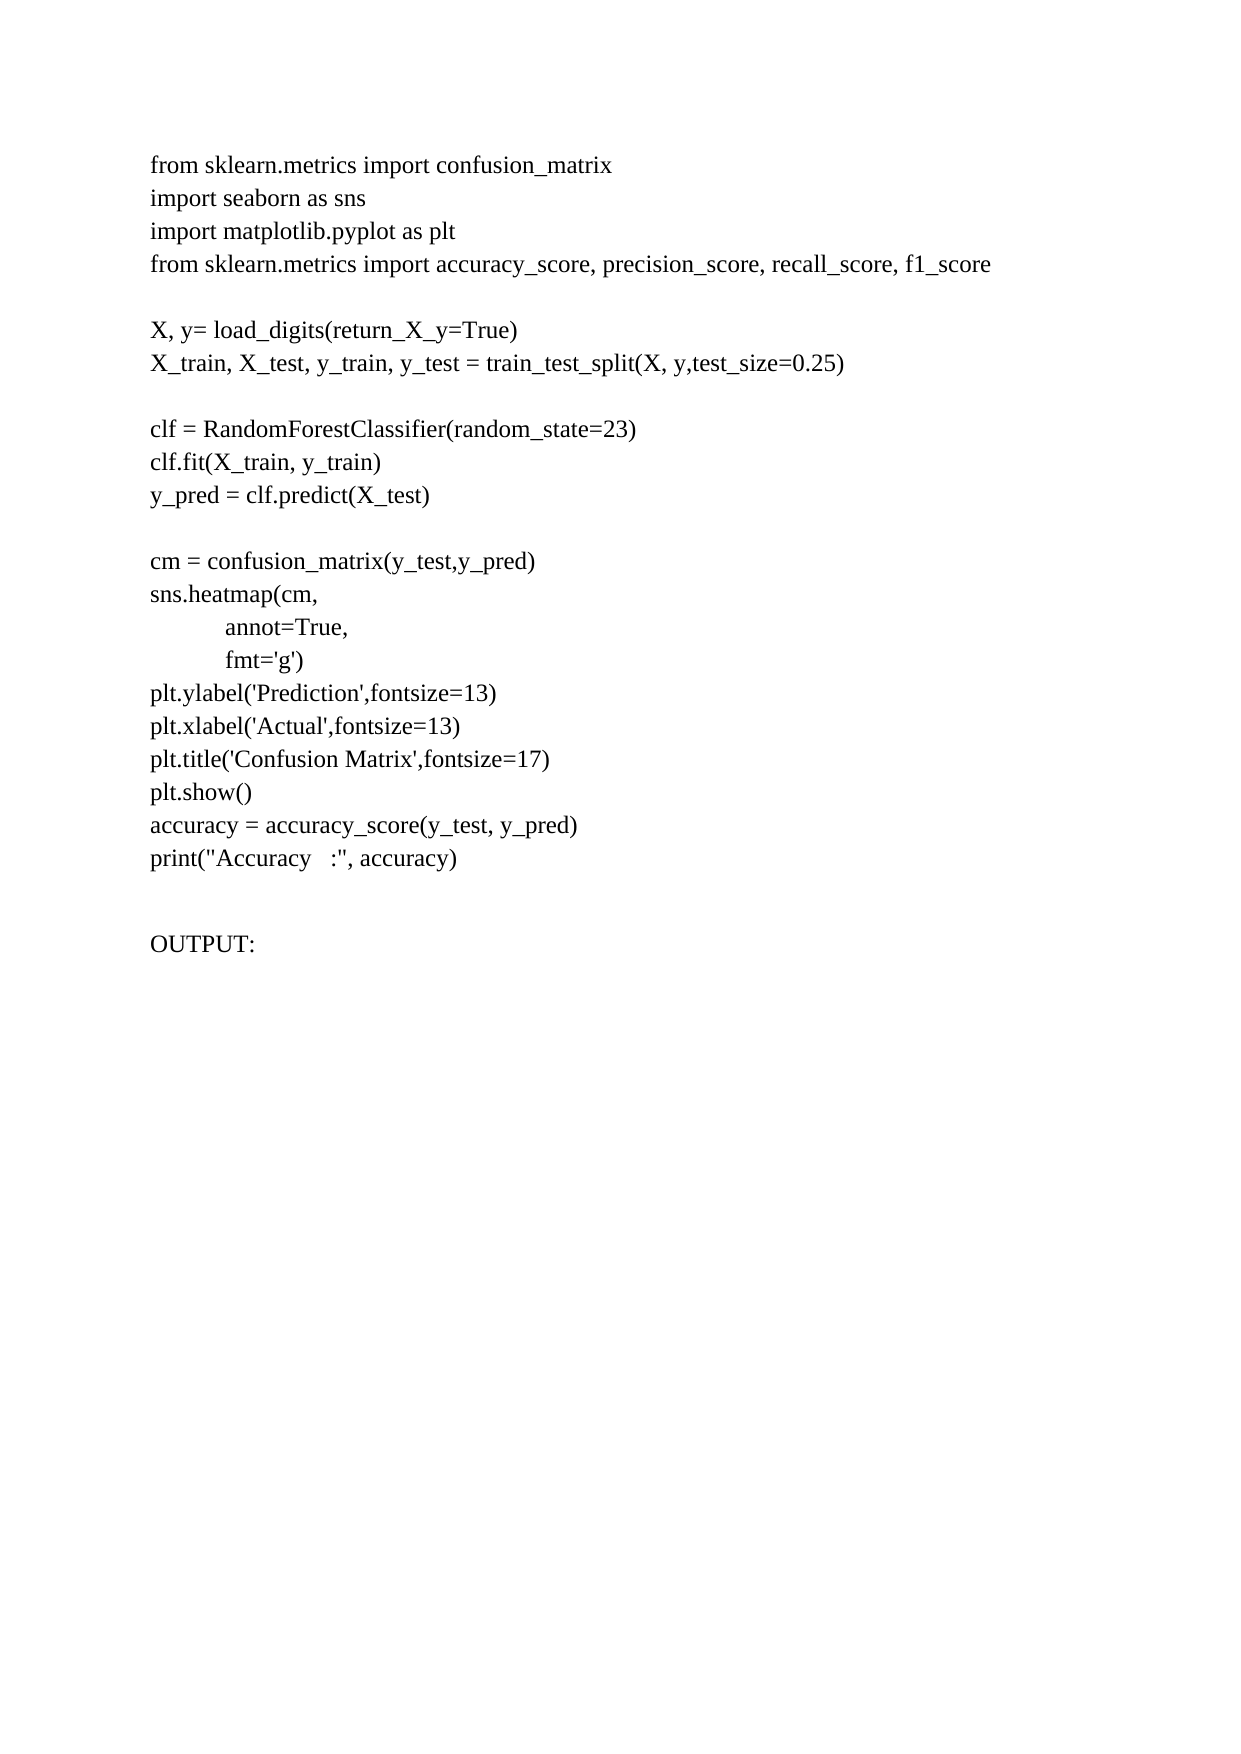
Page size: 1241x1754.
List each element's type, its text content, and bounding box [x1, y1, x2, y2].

text OUTPUT: [150, 929, 1090, 958]
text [150, 150, 1090, 904]
